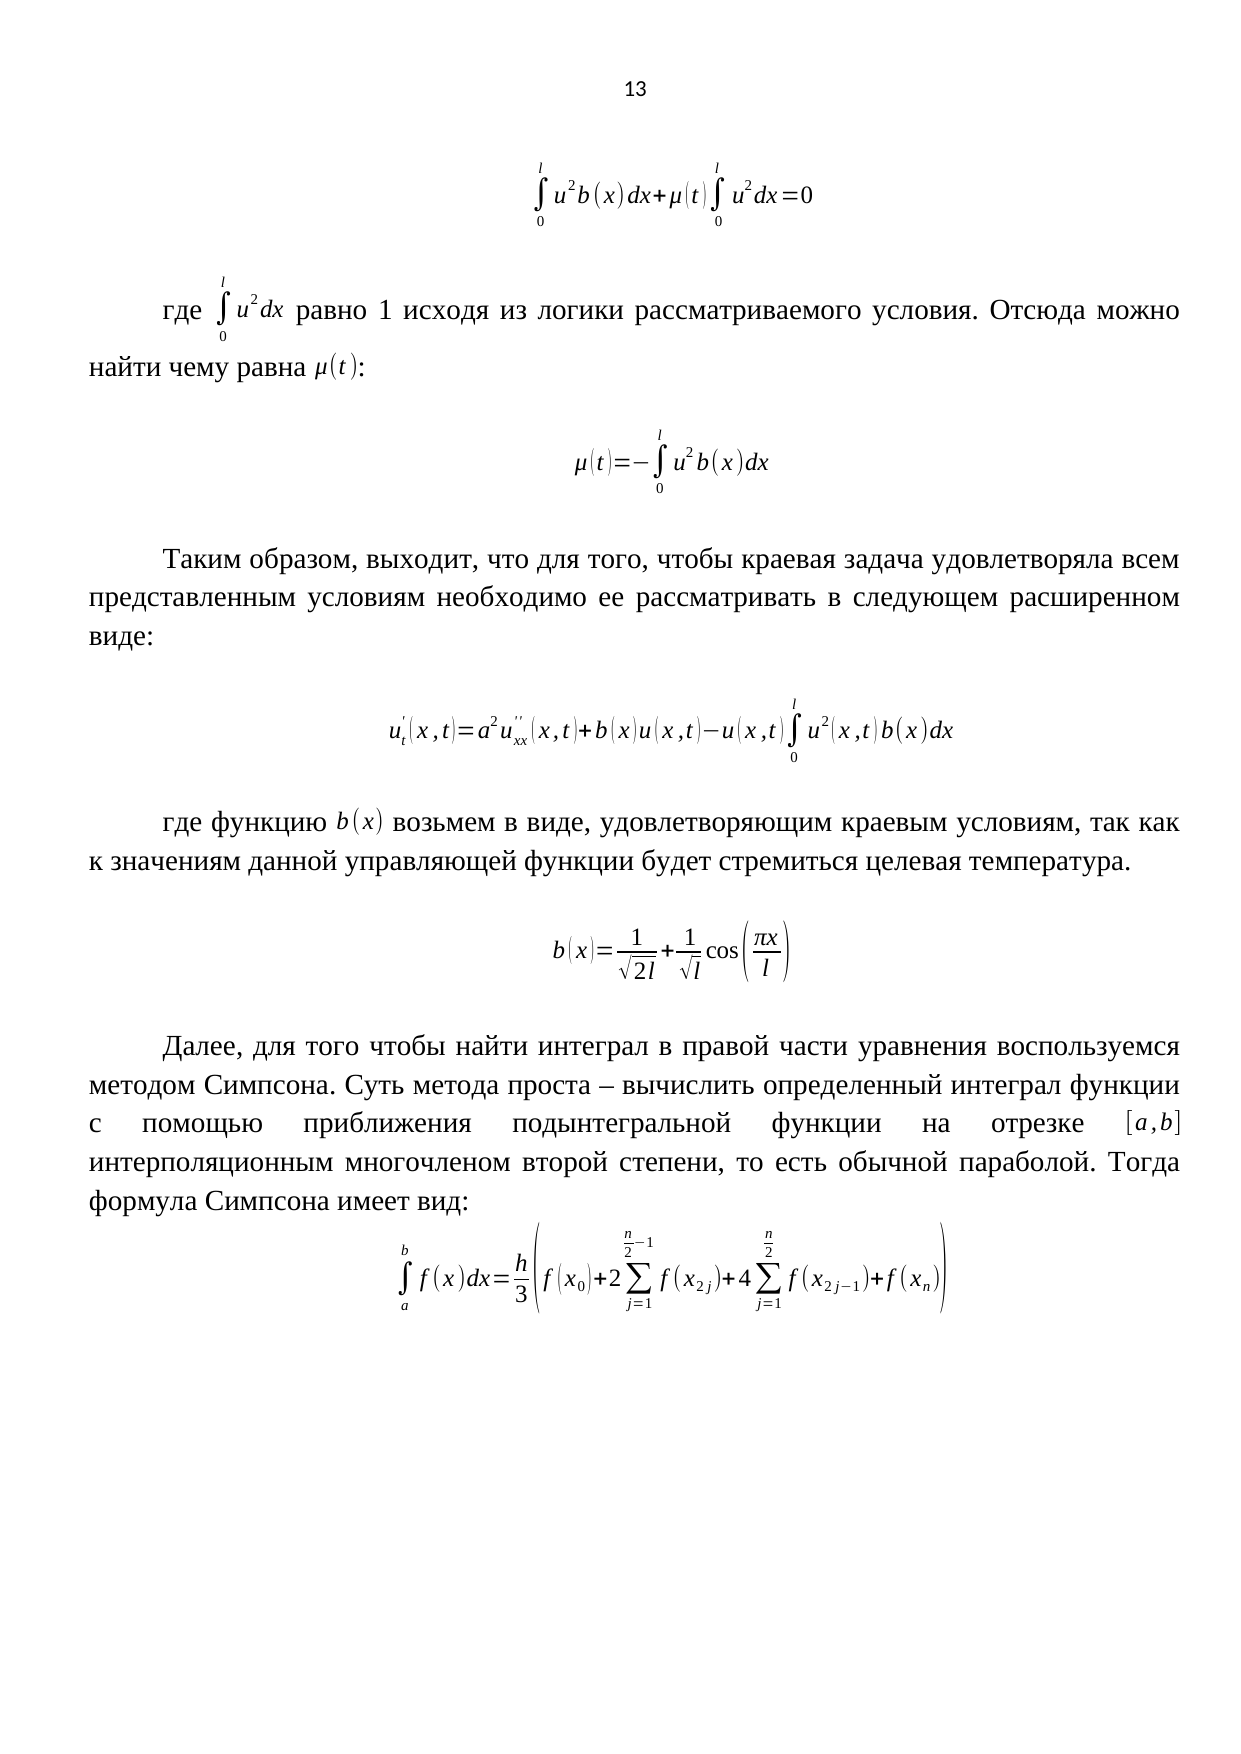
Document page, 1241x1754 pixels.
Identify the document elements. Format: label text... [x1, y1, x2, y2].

text Таким образом, выходит, что для того, чтобы краевая задача удовлетворяла всем представленным условиям необходимо ее рассматривать в следующем расширенном виде: [89, 541, 1181, 651]
text где равно 1 исходя из логики рассматриваемого условия. Отсюда можно найти чему равна : [89, 274, 1181, 383]
text где функцию возьмем в виде, удовлетворяющим краевым условиям, так как к значениям данной управляющей функции будет стремиться целевая температура. [89, 804, 1181, 876]
text Далее, для того чтобы найти интеграл в правой части уравнения воспользуемся методом Симпсона. Суть метода проста – вычислить определенный интеграл функции с помощью приближения подынтегральной функции на отрезке интерполяционным многочленом второй степени, то есть обычной параболой. Тогда формула Симпсона имеет вид: [89, 1028, 1181, 1216]
